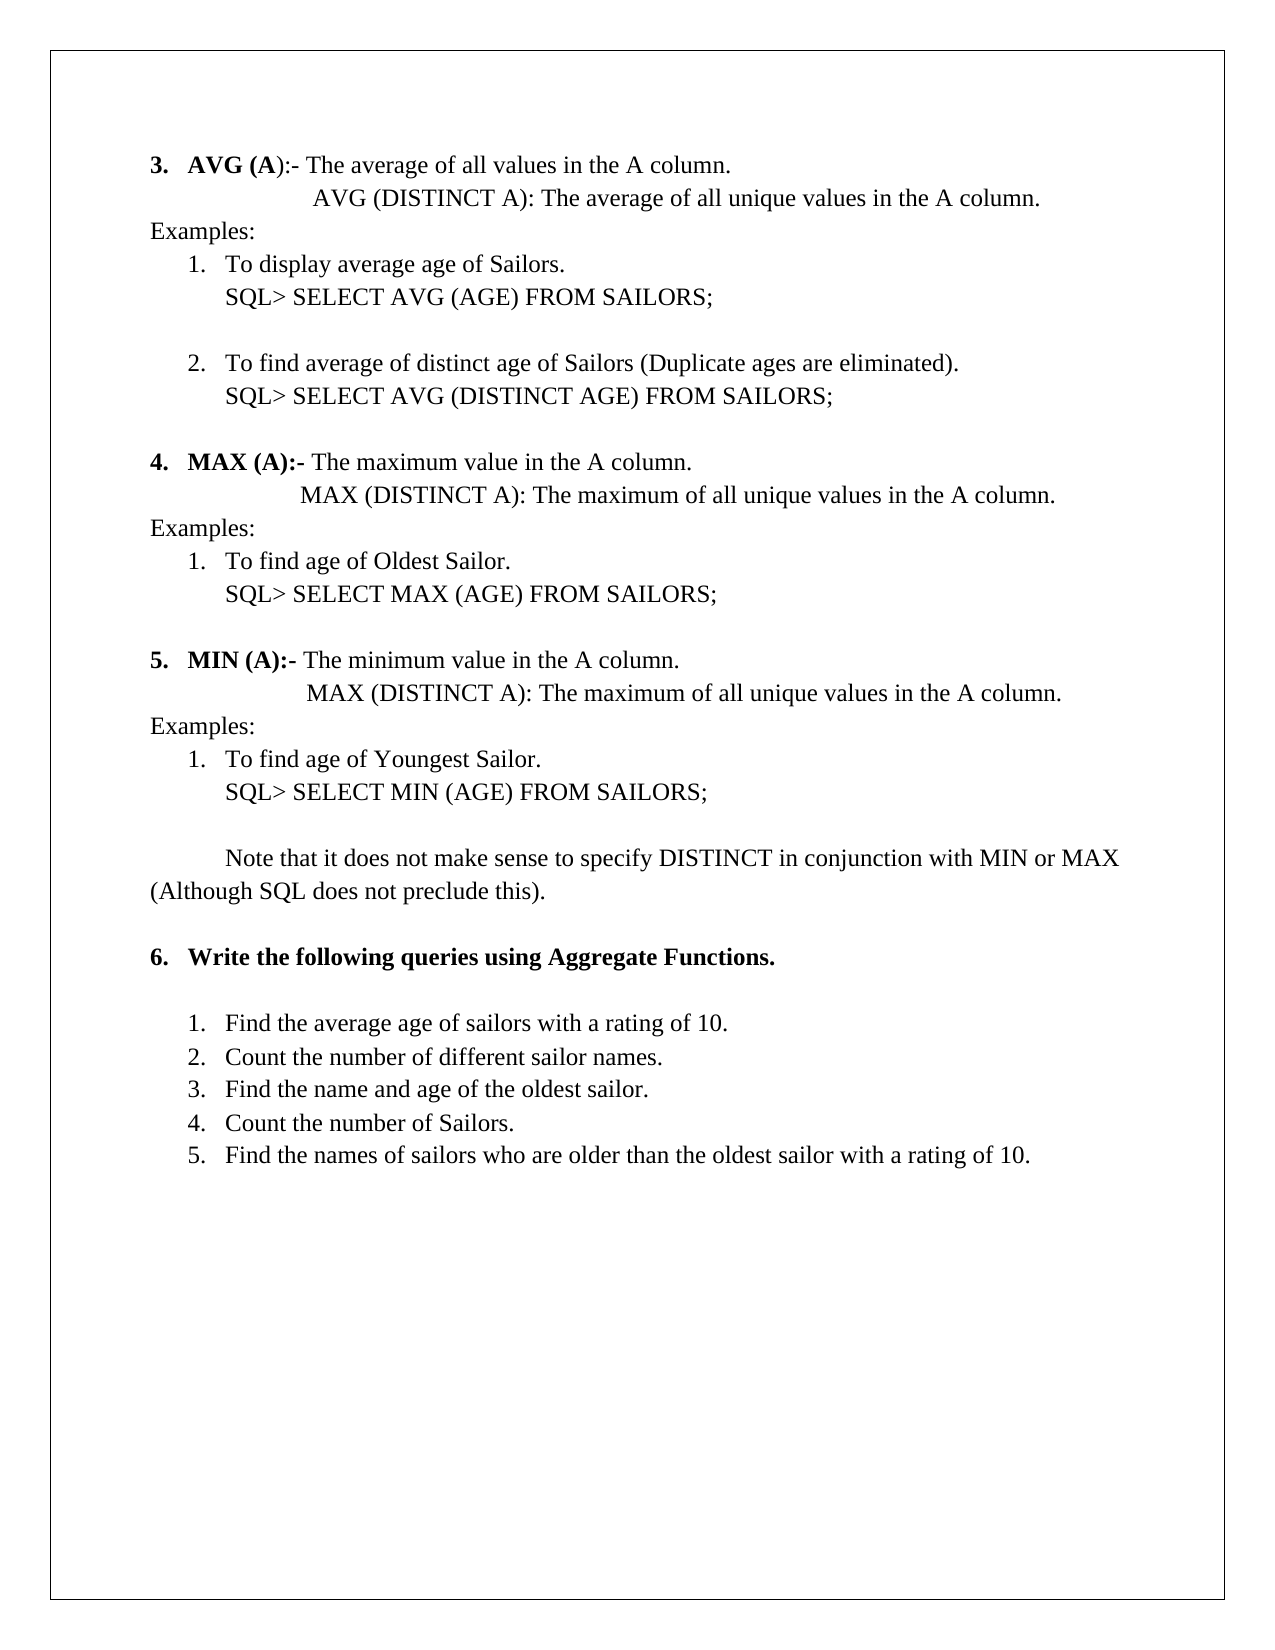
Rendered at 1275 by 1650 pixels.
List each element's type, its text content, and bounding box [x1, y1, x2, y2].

list MAX (A):- The maximum value in the A column. [150, 447, 1125, 476]
text Examples: [150, 711, 1125, 740]
list Find the name and age of the oldest sailor. [187, 1074, 1125, 1103]
text SQL> SELECT MAX (AGE) FROM SAILORS; [150, 579, 1125, 608]
text Note that it does not make sense to specify DISTINCT in conjunction with MIN or MAX [225, 843, 1125, 872]
list To display average age of Sailors. [187, 249, 1125, 278]
text (Although SQL does not preclude this). [150, 876, 1125, 905]
list MAX (DISTINCT A): The maximum of all unique values in the A column. [300, 480, 1125, 509]
text SQL> SELECT AVG (AGE) FROM SAILORS; [150, 282, 1125, 311]
list Write the following queries using Aggregate Functions. [150, 942, 1125, 971]
list AVG (A):- The average of all values in the A column. [150, 150, 1125, 179]
list To find age of Oldest Sailor. [187, 546, 1125, 575]
list Count the number of Sailors. [187, 1108, 1125, 1136]
list To find average of distinct age of Sailors (Duplicate ages are eliminated). [187, 348, 1125, 377]
list Find the names of sailors who are older than the oldest sailor with a rating of 10. [187, 1141, 1125, 1169]
text MAX (DISTINCT A): The maximum of all unique values in the A column. [225, 678, 1125, 707]
list Count the number of different sailor names. [187, 1042, 1125, 1070]
text Examples: [150, 216, 1125, 245]
text Examples: [150, 513, 1125, 542]
text AVG (DISTINCT A): The average of all unique values in the A column. [225, 183, 1125, 212]
list Find the average age of sailors with a rating of 10. [187, 1008, 1125, 1037]
list To find age of Youngest Sailor. [187, 744, 1125, 773]
text SQL> SELECT AVG (DISTINCT AGE) FROM SAILORS; [150, 381, 1125, 410]
text SQL> SELECT MIN (AGE) FROM SAILORS; [150, 777, 1125, 806]
list MIN (A):- The minimum value in the A column. [150, 645, 1125, 674]
